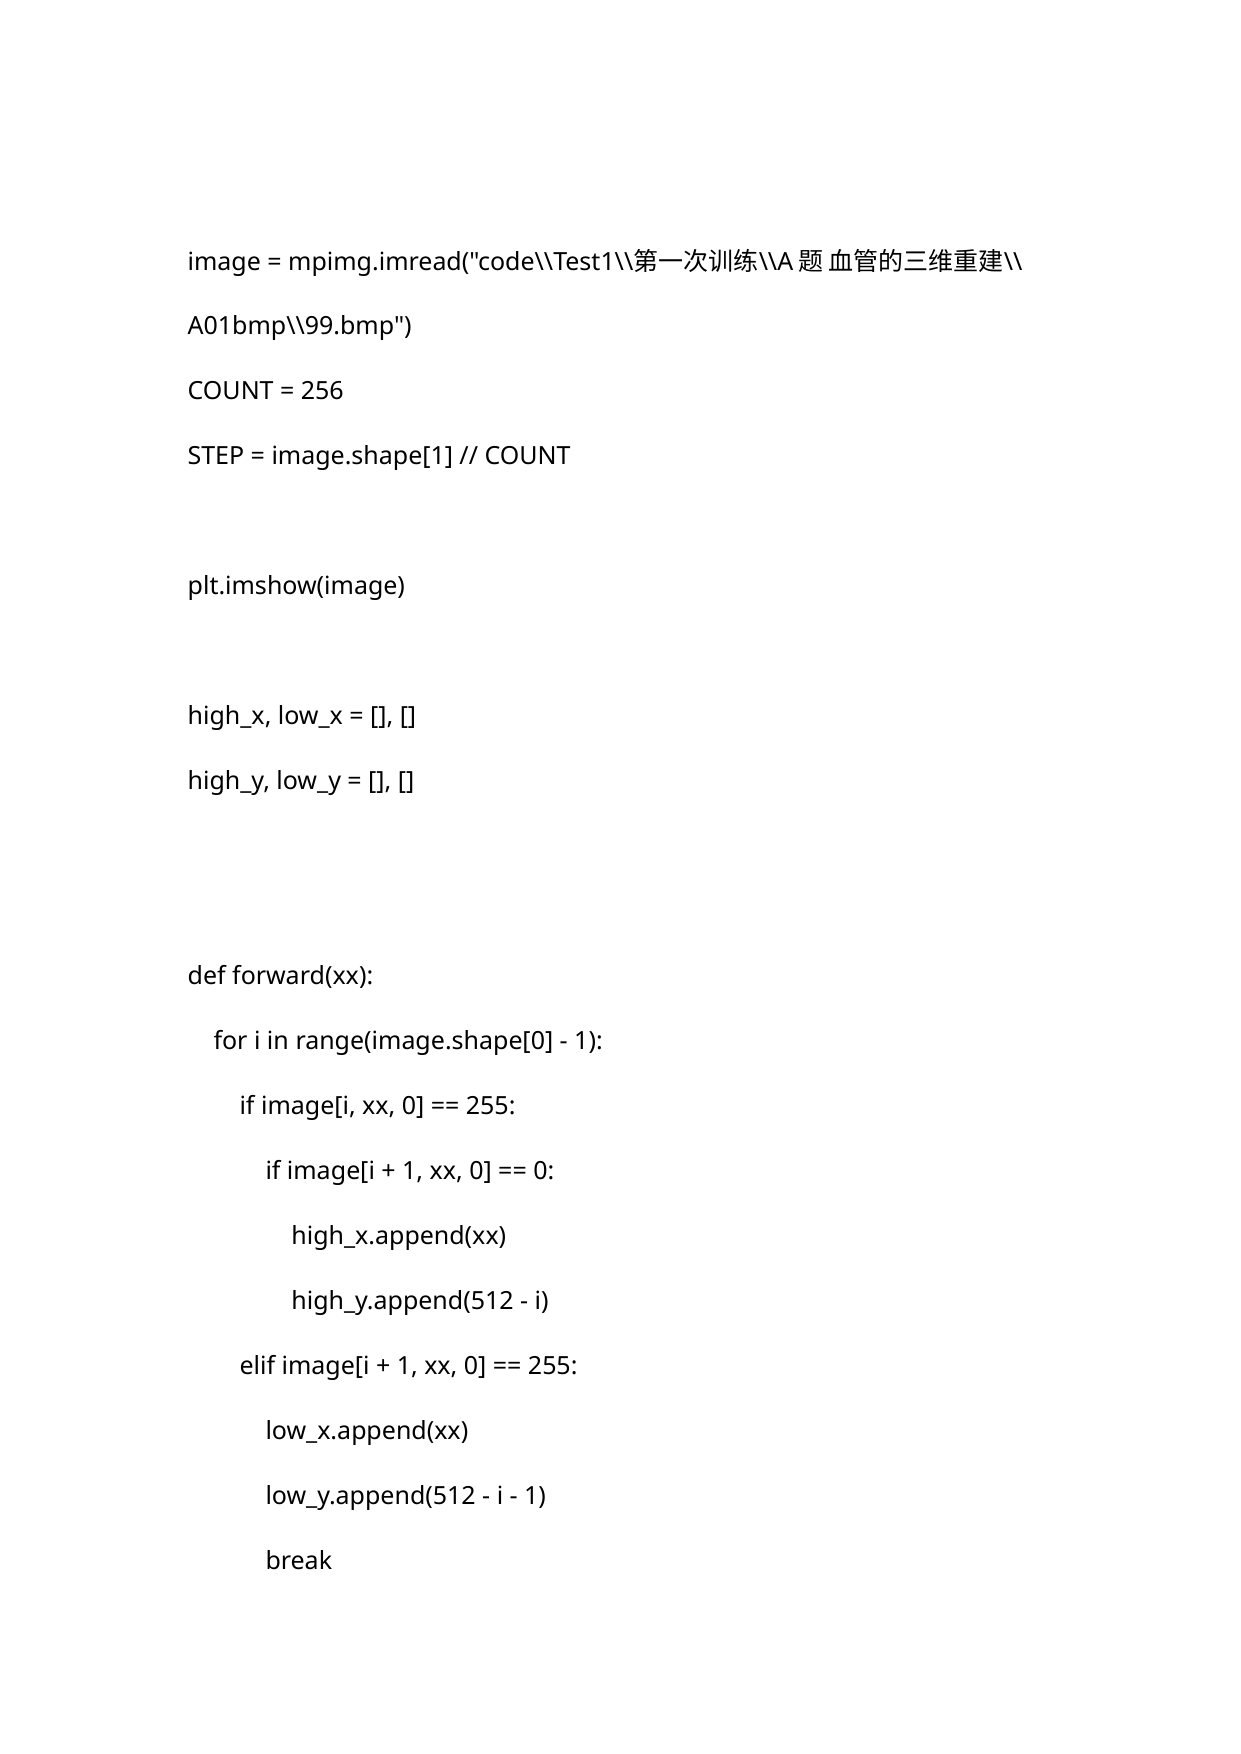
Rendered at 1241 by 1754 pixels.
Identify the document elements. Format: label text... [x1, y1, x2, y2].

text if image[i, xx, 0] == 255: [187, 1072, 1053, 1137]
text elif image[i + 1, xx, 0] == 255: [187, 1332, 1053, 1397]
text def forward(xx): [187, 942, 1053, 1007]
text STEP = image.shape[1] // COUNT [187, 422, 1053, 487]
text for i in range(image.shape[0] - 1): [187, 1007, 1053, 1072]
text if image[i + 1, xx, 0] == 0: [187, 1137, 1053, 1202]
text COUNT = 256 [187, 357, 1053, 422]
text break [187, 1527, 1053, 1592]
text low_x.append(xx) [187, 1397, 1053, 1462]
text low_y.append(512 - i - 1) [187, 1462, 1053, 1527]
text high_y.append(512 - i) [187, 1267, 1053, 1332]
text plt.imshow(image) [187, 552, 1053, 617]
text high_x, low_x = [], [] [187, 682, 1053, 747]
text high_y, low_y = [], [] [187, 747, 1053, 812]
text high_x.append(xx) [187, 1202, 1053, 1267]
text image = mpimg.imread("code\\Test1\\第一次训练\\A题 血管的三维重建\\A01bmp\\99.bmp") [187, 227, 1053, 357]
